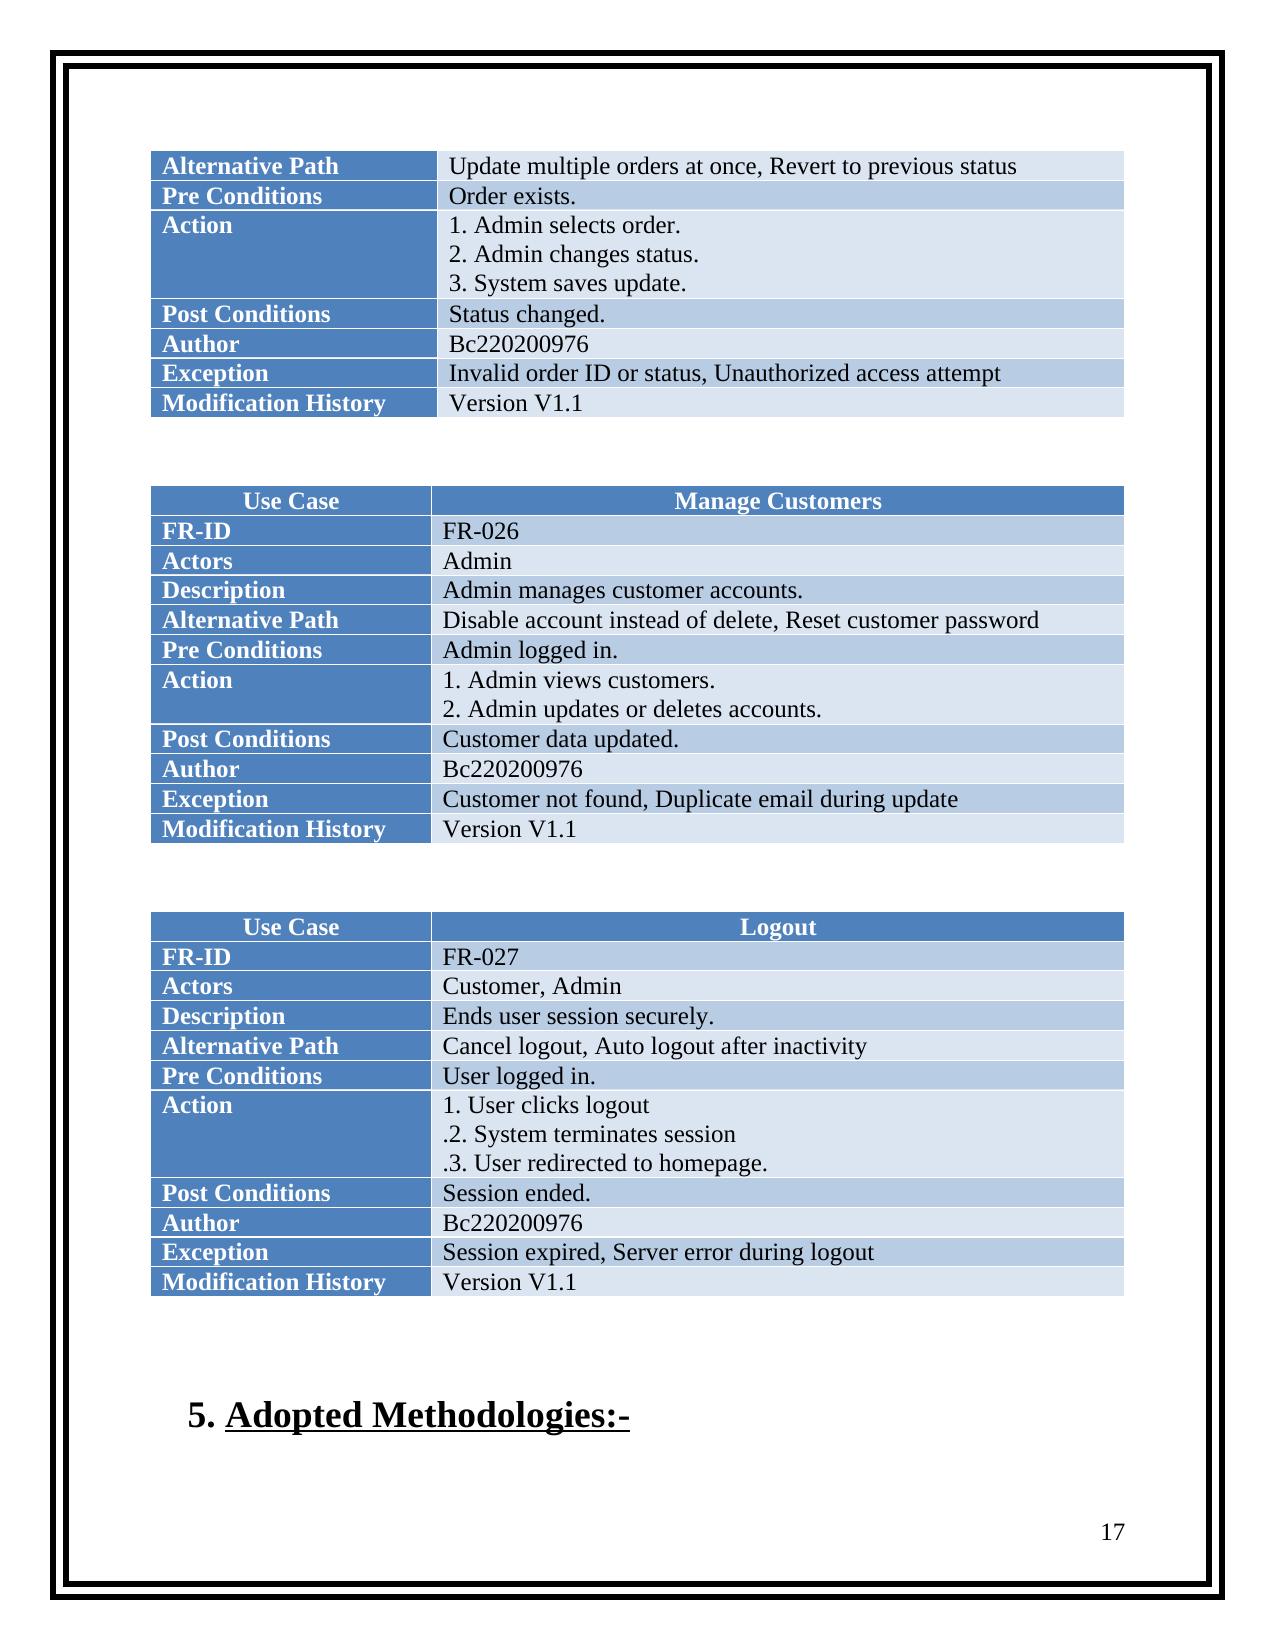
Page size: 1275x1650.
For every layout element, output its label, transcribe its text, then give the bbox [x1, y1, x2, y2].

table_header Manage Customers [432, 486, 1124, 515]
table_cell Modification History [151, 814, 431, 843]
table_cell Bc220200976 [432, 754, 1124, 783]
table_cell Admin logged in. [432, 635, 1124, 664]
table_cell Action [151, 1091, 431, 1177]
table_cell Bc220200976 [438, 329, 1124, 357]
table_cell Admin [432, 546, 1124, 574]
table_cell Update multiple orders at once, Revert to previous status [438, 151, 1124, 180]
table_cell Bc220200976 [432, 1208, 1124, 1236]
table_cell Modification History [151, 1267, 431, 1296]
table_cell Ends user session securely. [432, 1001, 1124, 1030]
table_cell Exception [151, 784, 431, 813]
table_cell Disable account instead of delete, Reset customer password [432, 605, 1124, 634]
table_cell Actors [151, 971, 431, 1000]
table_cell Post Conditions [151, 299, 437, 328]
table_cell FR-ID [151, 942, 431, 970]
table_cell Pre Conditions [151, 1061, 431, 1089]
table_cell Alternative Path [151, 605, 431, 634]
table_cell Action [151, 665, 431, 723]
table_cell Customer, Admin [432, 971, 1124, 1000]
table_cell Version V1.1 [432, 814, 1124, 843]
table_cell Action [151, 211, 437, 298]
table_cell Customer not found, Duplicate email during update [432, 784, 1124, 813]
table_header Use Case [151, 912, 431, 941]
table_cell FR-026 [432, 516, 1124, 545]
table_cell 1. Admin views customers. 2. Admin updates or deletes accounts. [432, 665, 1124, 723]
table_cell Cancel logout, Auto logout after inactivity [432, 1031, 1124, 1060]
table_cell Version V1.1 [438, 388, 1124, 417]
table_cell Description [151, 1001, 431, 1030]
table_cell Pre Conditions [151, 635, 431, 664]
table_cell FR-027 [432, 942, 1124, 970]
table_cell Author [151, 329, 437, 357]
table_cell Description [151, 576, 431, 604]
table_cell Author [151, 754, 431, 783]
table_cell Actors [151, 546, 431, 574]
table_cell Session ended. [432, 1178, 1124, 1207]
table_cell 1. User clicks logout .2. System terminates session .3. User redirected to homepage. [432, 1091, 1124, 1177]
table_cell Status changed. [438, 299, 1124, 328]
table_cell Alternative Path [151, 1031, 431, 1060]
table_cell Modification History [151, 388, 437, 417]
table_cell FR-ID [151, 516, 431, 545]
table_cell Alternative Path [151, 151, 437, 180]
table_cell Version V1.1 [432, 1267, 1124, 1296]
table_cell Admin manages customer accounts. [432, 576, 1124, 604]
list Adopted Methodologies:- [187, 1393, 1125, 1436]
table_cell Post Conditions [151, 725, 431, 753]
table_cell Session expired, Server error during logout [432, 1238, 1124, 1266]
table_cell 1. Admin selects order. 2. Admin changes status. 3. System saves update. [438, 211, 1124, 298]
table_header Logout [432, 912, 1124, 941]
table_cell Invalid order ID or status, Unauthorized access attempt [438, 359, 1124, 387]
table_header Use Case [151, 486, 431, 515]
table_cell Exception [151, 1238, 431, 1266]
table_cell Pre Conditions [151, 181, 437, 209]
table_cell Order exists. [438, 181, 1124, 209]
table_cell Customer data updated. [432, 725, 1124, 753]
table_cell Post Conditions [151, 1178, 431, 1207]
table_cell Author [151, 1208, 431, 1236]
table_cell User logged in. [432, 1061, 1124, 1089]
table_cell Exception [151, 359, 437, 387]
